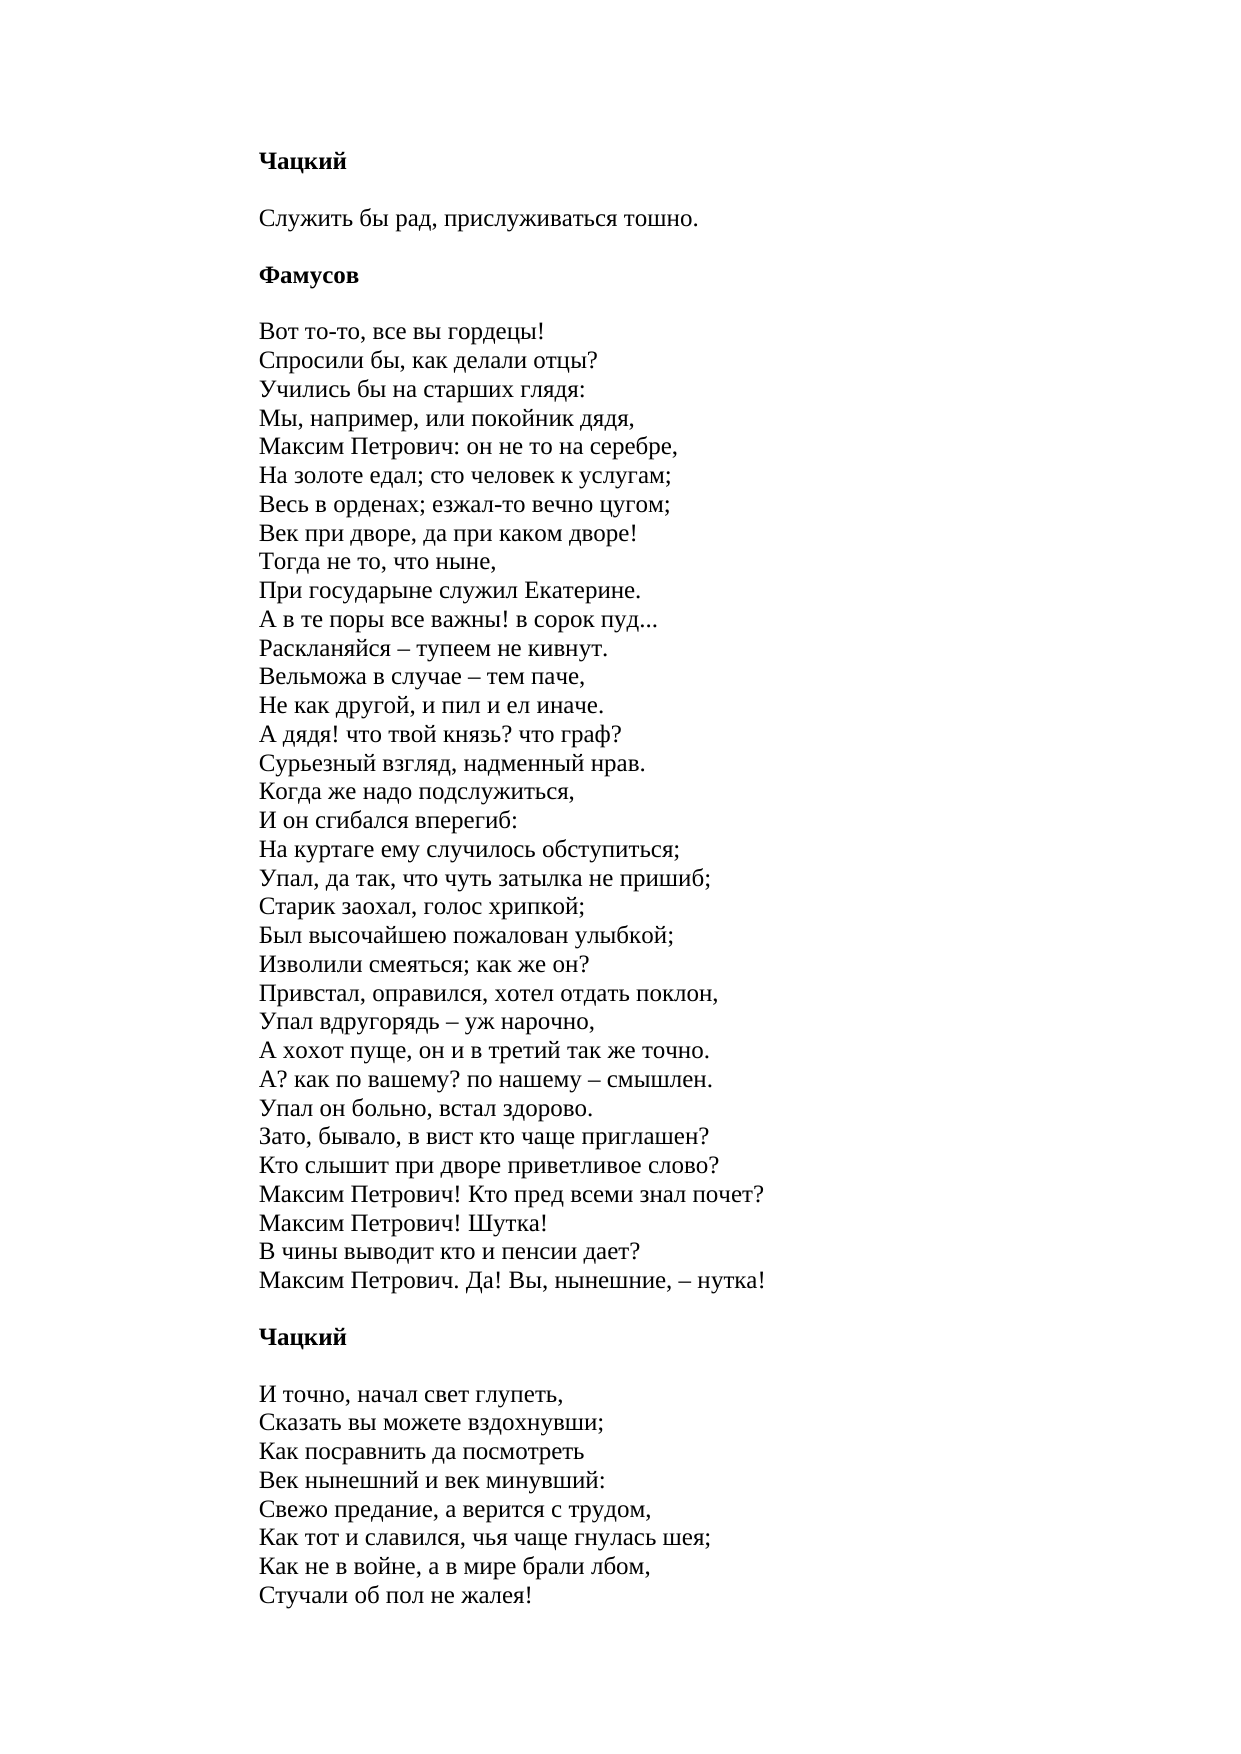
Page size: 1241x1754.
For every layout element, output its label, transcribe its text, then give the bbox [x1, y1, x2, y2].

text Сурьезный взгляд, надменный нрав. [252, 748, 1152, 776]
text А хохот пуще, он и в третий так же точно. [252, 1035, 1152, 1064]
text Упал он больно, встал здорово. [252, 1093, 1152, 1121]
text Век при дворе, да при каком дворе! [252, 518, 1152, 546]
text Учились бы на старших глядя: [252, 374, 1152, 403]
text Чацкий [252, 146, 1152, 175]
text При государыне служил Екатерине. [252, 575, 1152, 604]
text Упал вдругорядь – уж нарочно, [252, 1006, 1152, 1035]
text Кто слышит при дворе приветливое слово? [252, 1150, 1152, 1179]
text Изволили смеяться; как же он? [252, 949, 1152, 978]
text Спросили бы, как делали отцы? [252, 345, 1152, 374]
text На золоте едал; сто человек к услугам; [252, 460, 1152, 489]
text Старик заохал, голос хрипкой; [252, 891, 1152, 920]
text Вот то-то, все вы гордецы! [252, 316, 1152, 345]
text Максим Петрович. Да! Вы, нынешние, – нутка! [252, 1265, 1152, 1294]
text Раскланяйся – тупеем не кивнут. [252, 633, 1152, 661]
text Тогда не то, что ныне, [252, 546, 1152, 575]
text Как не в войне, а в мире брали лбом, [252, 1551, 1152, 1580]
text Чацкий [252, 1322, 1152, 1351]
text Был высочайшею пожалован улыбкой; [252, 920, 1152, 949]
text Максим Петрович! Шутка! [252, 1208, 1152, 1236]
text Как посравнить да посмотреть [252, 1436, 1152, 1465]
text Стучали об пол не жалея! [252, 1580, 1152, 1609]
text На куртаге ему случилось обступиться; [252, 834, 1152, 863]
text Вельможа в случае – тем паче, [252, 661, 1152, 690]
text Упал, да так, что чуть затылка не пришиб; [252, 863, 1152, 891]
text И он сгибался вперегиб: [252, 805, 1152, 834]
text Мы, например, или покойник дядя, [252, 403, 1152, 431]
text Не как другой, и пил и ел иначе. [252, 690, 1152, 719]
text Привстал, оправился, хотел отдать поклон, [252, 978, 1152, 1006]
text Весь в орденах; езжал-то вечно цугом; [252, 489, 1152, 518]
text Максим Петрович: он не то на серебре, [252, 431, 1152, 460]
text Сказать вы можете вздохнувши; [252, 1407, 1152, 1436]
text Служить бы рад, прислуживаться тошно. [252, 203, 1152, 232]
text И точно, начал свет глупеть, [252, 1379, 1152, 1407]
text А? как по вашему? по нашему – смышлен. [252, 1064, 1152, 1093]
text А дядя! что твой князь? что граф? [252, 719, 1152, 748]
text Век нынешний и век минувший: [252, 1465, 1152, 1494]
text Свежо предание, а верится с трудом, [252, 1494, 1152, 1522]
text Фамусов [252, 260, 1152, 288]
text Когда же надо подслужиться, [252, 776, 1152, 805]
text Как тот и славился, чья чаще гнулась шея; [252, 1522, 1152, 1551]
text Зато, бывало, в вист кто чаще приглашен? [252, 1121, 1152, 1150]
text А в те поры все важны! в сорок пуд... [252, 604, 1152, 633]
text Максим Петрович! Кто пред всеми знал почет? [252, 1179, 1152, 1208]
text В чины выводит кто и пенсии дает? [252, 1236, 1152, 1265]
